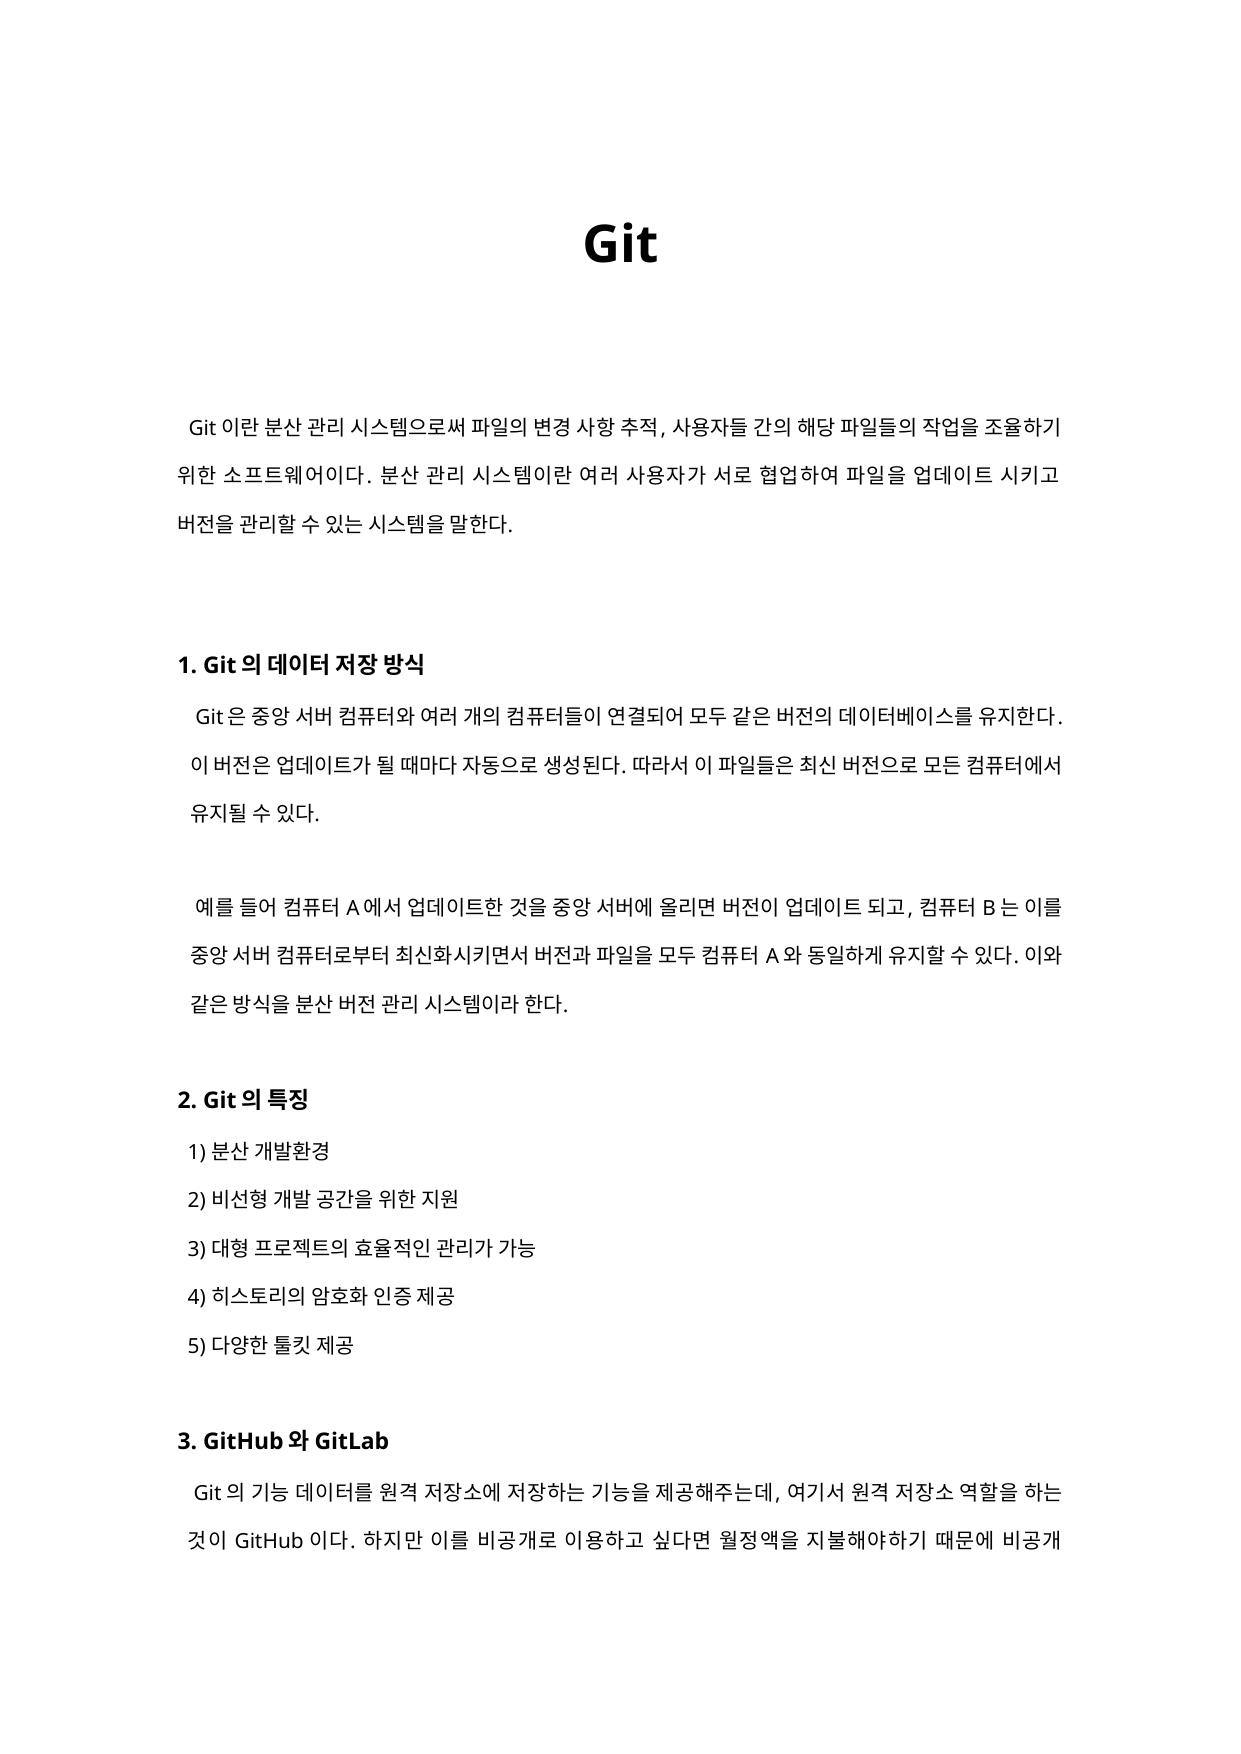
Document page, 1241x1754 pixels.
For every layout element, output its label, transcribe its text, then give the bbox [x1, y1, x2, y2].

text 3. GitHub와 GitLab [177, 1423, 1063, 1456]
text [187, 1476, 1063, 1555]
text 3) 대형 프로젝트의 효율적인 관리가 가능 [187, 1232, 1063, 1262]
text 5) 다양한 툴킷 제공 [187, 1329, 1063, 1359]
text 1) 분산 개발환경 [187, 1135, 1063, 1166]
text 2) 비선형 개발 공간을 위한 지원 [187, 1184, 1063, 1214]
text Git은 중앙 서버 컴퓨터와 여러 개의 컴퓨터들이 연결되어 모두 같은 버전의 데이터베이스를 유지한다. 이 버전은 업데이트가 될 때마다 자동으로 생성된다. 따라서 이 파일들은 최신 버전으로 모든 컴퓨터에서 유지될 수 있다. [190, 700, 1063, 828]
text 2. Git의 특징 [177, 1082, 1063, 1115]
text 4) 히스토리의 암호화 인증 제공 [187, 1281, 1063, 1311]
text Git [177, 207, 1063, 278]
text 예를 들어 컴퓨터 A에서 업데이트한 것을 중앙 서버에 올리면 버전이 업데이트 되고, 컴퓨터 B는 이를 중앙 서버 컴퓨터로부터 최신화시키면서 버전과 파일을 모두 컴퓨터 A와 동일하게 유지할 수 있다. 이와 같은 방식을 분산 버전 관리 시스템이라 한다. [190, 891, 1063, 1018]
text Git이란 분산 관리 시스템으로써 파일의 변경 사항 추적, 사용자들 간의 해당 파일들의 작업을 조율하기 위한 소프트웨어이다. 분산 관리 시스템이란 여러 사용자가 서로 협업하여 파일을 업데이트 시키고 버전을 관리할 수 있는 시스템을 말한다. [177, 411, 1063, 538]
text 1. Git의 데이터 저장 방식 [177, 647, 1063, 680]
